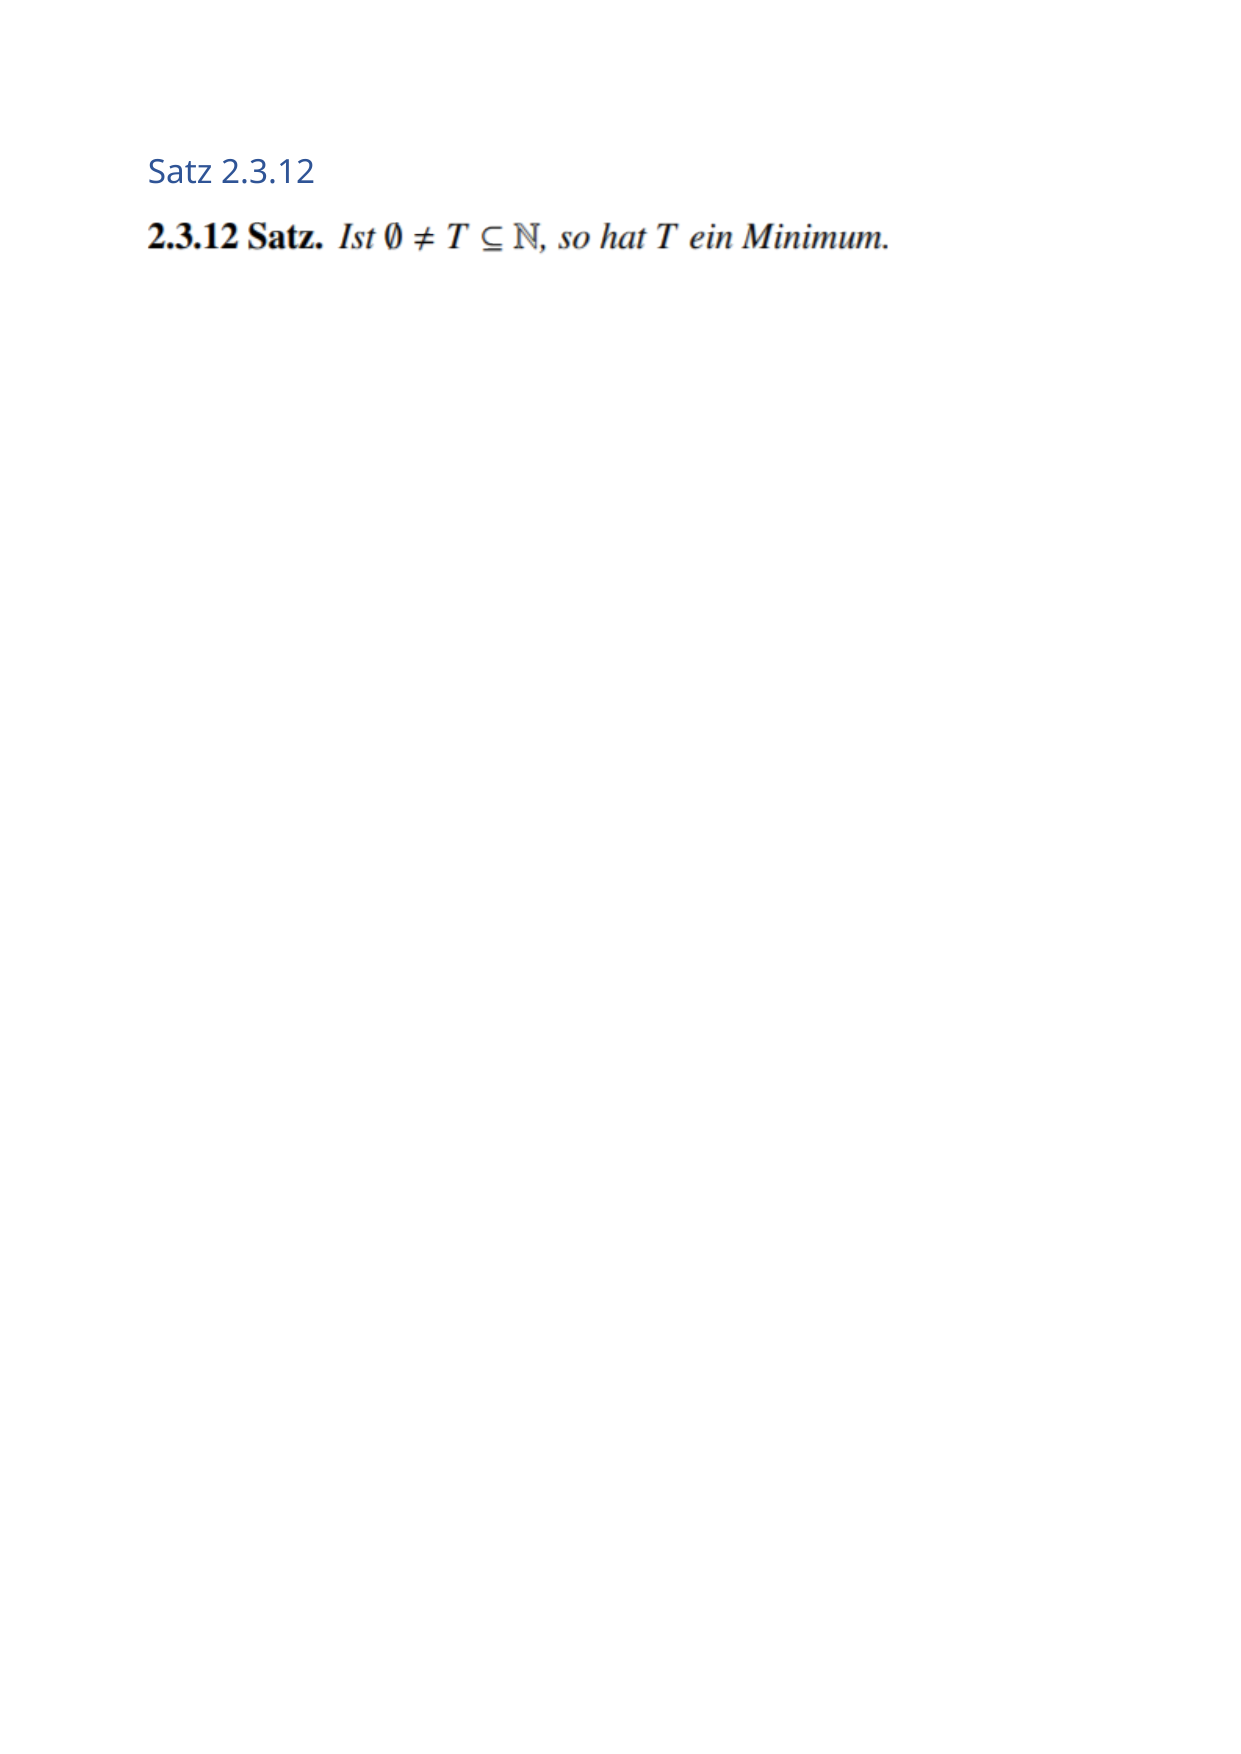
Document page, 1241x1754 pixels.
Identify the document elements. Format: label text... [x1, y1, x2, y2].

subtitle Satz 2.3.12 [148, 148, 1093, 193]
picture [147, 221, 889, 255]
